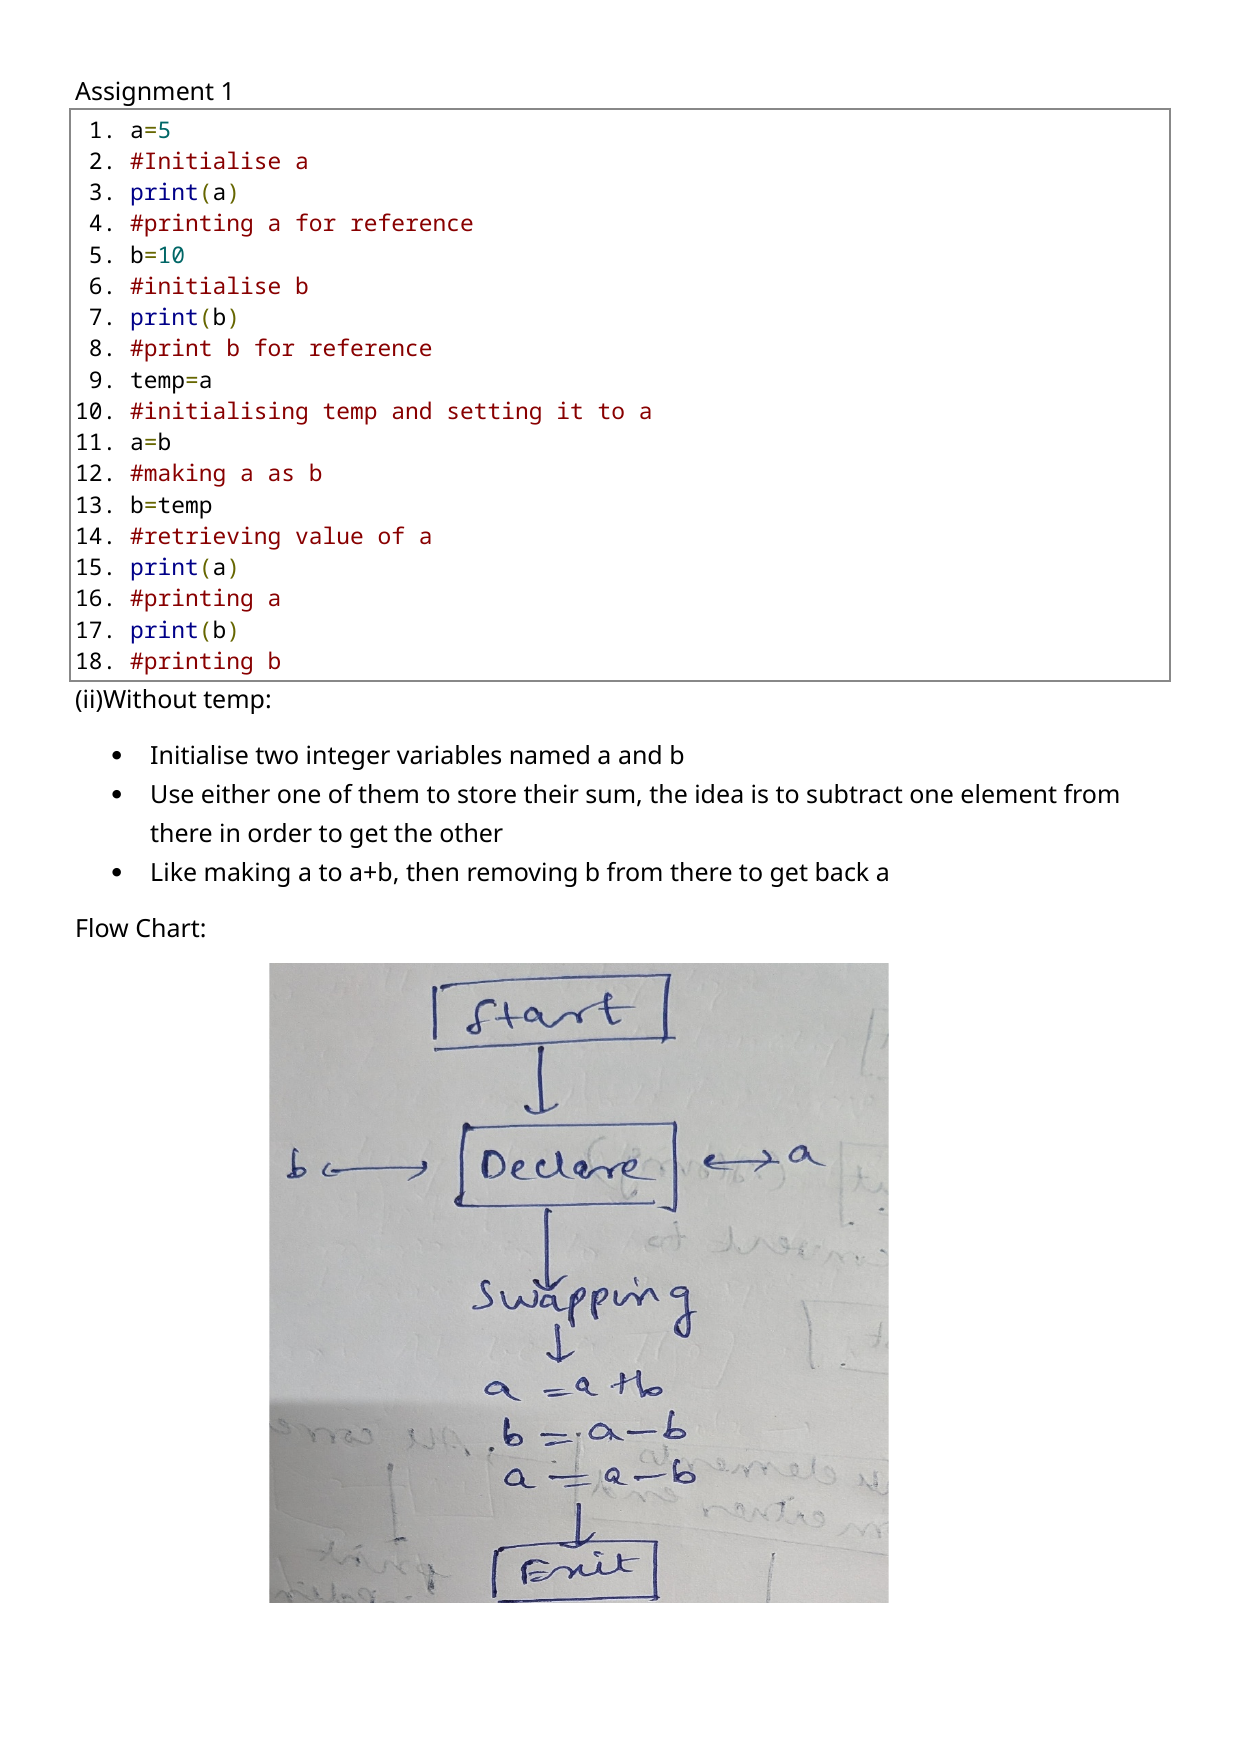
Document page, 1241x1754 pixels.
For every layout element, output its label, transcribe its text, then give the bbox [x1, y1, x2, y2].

text 6. #initialise b [75, 270, 1165, 301]
text 2. #Initialise a [75, 145, 1165, 176]
text 14. #retrieving value of a [75, 520, 1165, 551]
list Like making a to a+b, then removing b from there to get back a [112, 855, 1165, 889]
text 10. #initialising temp and setting it to a [75, 395, 1165, 426]
text 3. print(a) [75, 176, 1165, 207]
text 9. temp=a [75, 363, 1165, 395]
text 17. print(b) [75, 613, 1165, 639]
text 11. a=b [75, 426, 1165, 457]
text 16. #printing a [75, 582, 1165, 613]
text Flow Chart: [75, 911, 1165, 945]
text 13. b=temp [75, 488, 1165, 520]
text 15. print(a) [75, 551, 1165, 582]
text 18. #printing b [71, 639, 1169, 680]
text 5. b=10 [75, 238, 1165, 270]
text (ii)Without temp: [75, 682, 1165, 716]
list Initialise two integer variables named a and b [112, 738, 1165, 772]
text 12. #making a as b [75, 457, 1165, 488]
list Use either one of them to store their sum, the idea is to subtract one element from there in order to get the other [112, 777, 1165, 850]
picture [269, 963, 889, 1603]
text 1. a=5 [71, 110, 1169, 145]
text 8. #print b for reference [75, 332, 1165, 363]
text 7. print(b) [75, 301, 1165, 332]
text 4. #printing a for reference [75, 207, 1165, 238]
